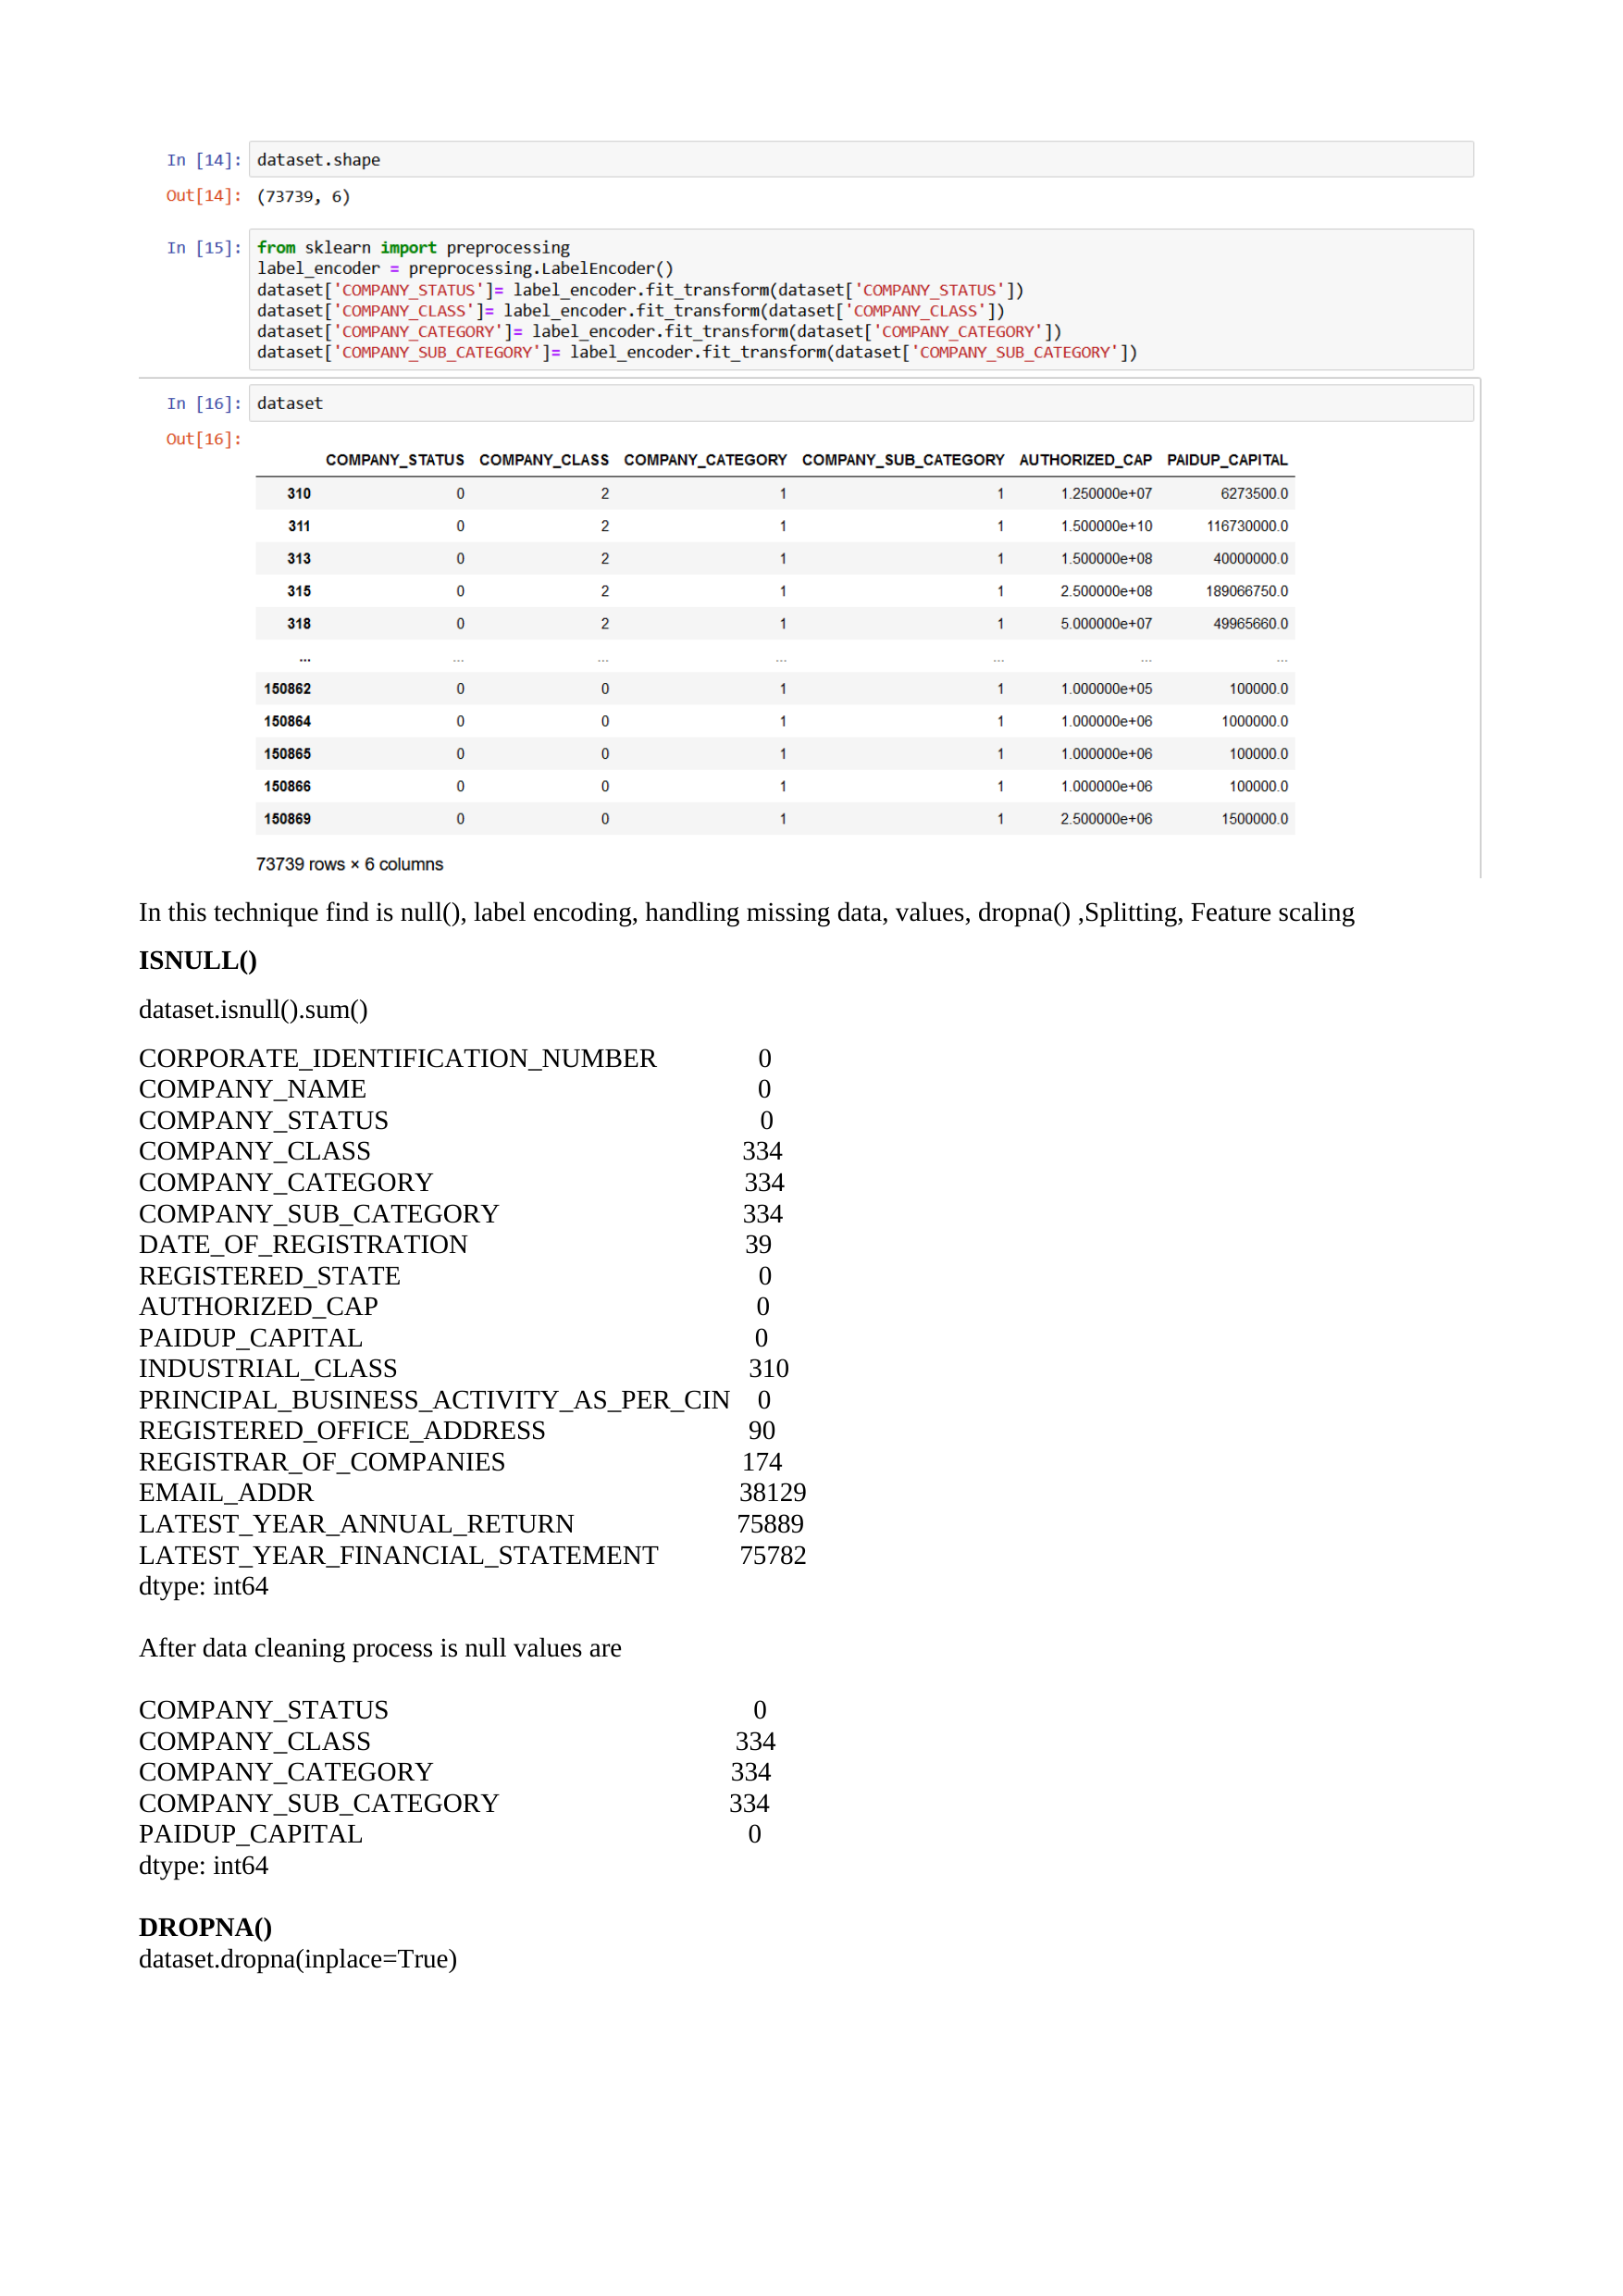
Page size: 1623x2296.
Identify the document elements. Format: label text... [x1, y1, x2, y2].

text PRINCIPAL_BUSINESS_ACTIVITY_AS_PER_CIN 0 [139, 1384, 1484, 1414]
text REGISTERED_STATE 0 [139, 1260, 1484, 1290]
text CORPORATE_IDENTIFICATION_NUMBER 0 [139, 1042, 1484, 1073]
text LATEST_YEAR_ANNUAL_RETURN 75889 [139, 1508, 1484, 1539]
text ISNULL() [139, 944, 1484, 975]
text After data cleaning process is null values are [139, 1632, 1484, 1663]
text AUTHORIZED_CAP 0 [139, 1290, 1484, 1322]
text DATE_OF_REGISTRATION 39 [139, 1228, 1484, 1260]
text COMPANY_CLASS 334 [139, 1725, 1484, 1756]
text dtype: int64 [139, 1570, 1484, 1601]
text COMPANY_SUB_CATEGORY 334 [139, 1198, 1484, 1228]
text dataset.isnull().sum() [139, 993, 1484, 1024]
text COMPANY_SUB_CATEGORY 334 [139, 1787, 1484, 1818]
text dtype: int64 [139, 1849, 1484, 1880]
text COMPANY_CATEGORY 334 [139, 1166, 1484, 1198]
picture [139, 139, 1484, 878]
text LATEST_YEAR_FINANCIAL_STATEMENT 75782 [139, 1539, 1484, 1570]
text INDUSTRIAL_CLASS 310 [139, 1352, 1484, 1384]
text dataset.dropna(inplace=True) [139, 1942, 1484, 1973]
text COMPANY_NAME 0 [139, 1073, 1484, 1104]
text COMPANY_CLASS 334 [139, 1136, 1484, 1166]
text PAIDUP_CAPITAL 0 [139, 1818, 1484, 1849]
text In this technique find is null(), label encoding, handling missing data, values, dropna() ,Splitting, Feature scaling [139, 896, 1484, 926]
text EMAIL_ADDR 38129 [139, 1477, 1484, 1508]
text COMPANY_CATEGORY 334 [139, 1756, 1484, 1787]
text PAIDUP_CAPITAL 0 [139, 1322, 1484, 1352]
text DROPNA() [139, 1911, 1484, 1942]
text COMPANY_STATUS 0 [139, 1694, 1484, 1725]
text REGISTERED_OFFICE_ADDRESS 90 [139, 1414, 1484, 1446]
text COMPANY_STATUS 0 [139, 1104, 1484, 1136]
text REGISTRAR_OF_COMPANIES 174 [139, 1446, 1484, 1477]
